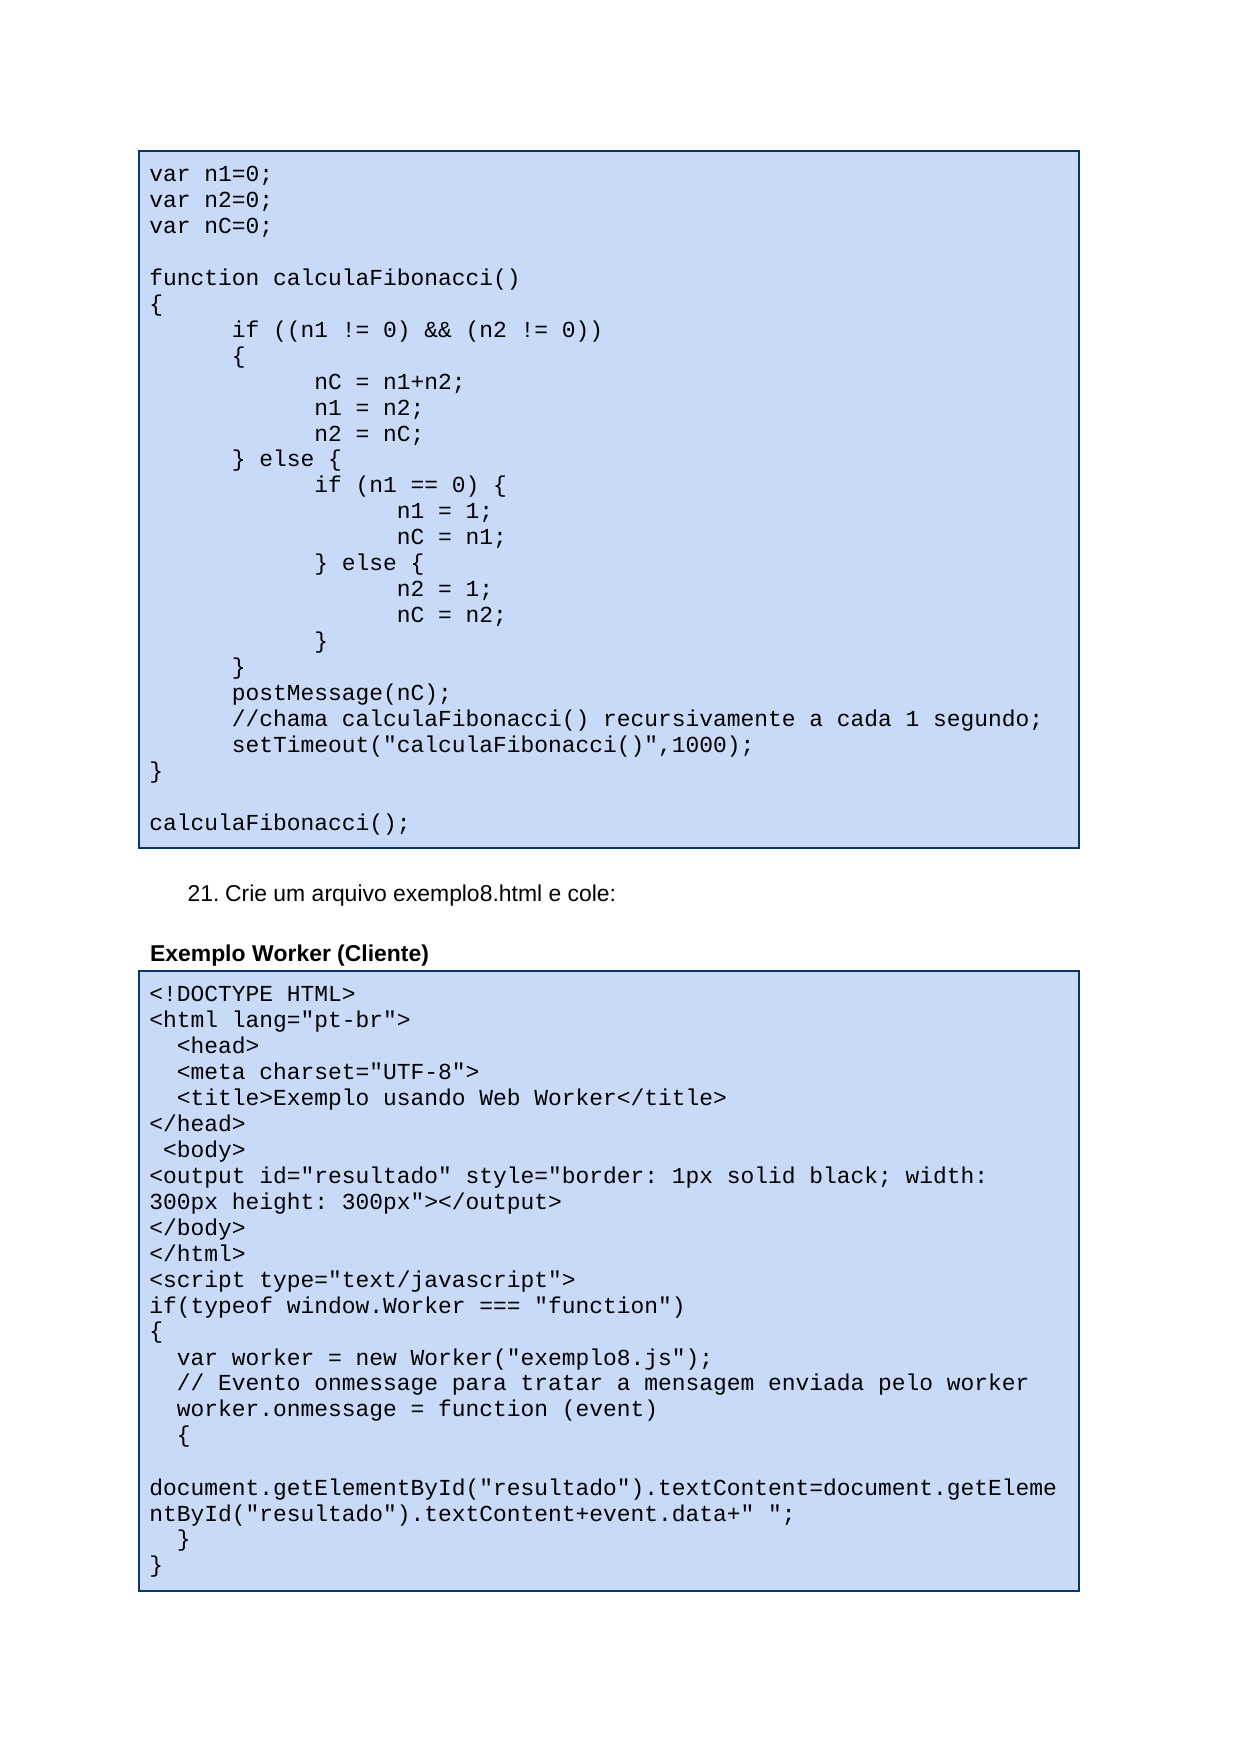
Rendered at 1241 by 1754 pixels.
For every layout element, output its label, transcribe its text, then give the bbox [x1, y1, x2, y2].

text Exemplo Worker (Cliente) [150, 940, 1090, 966]
table_header var n1=0; var n2=0; var nC=0; function calculaFibonacci() { if ((n1 != 0) && (n2 != 0)) { nC = n1+n2; n1 = n2; n2 = nC; } else { if (n1 == 0) { n1 = 1; nC = n1; } else { n2 = 1; nC = n2; } } postMessage(nC); //chama calculaFibonacci() recursivamente a cada 1 segundo; setTimeout("calculaFibonacci()",1000); } calculaFibonacci(); [140, 152, 1078, 847]
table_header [140, 972, 1078, 1590]
list Crie um arquivo exemplo8.html e cole: [187, 879, 1090, 906]
